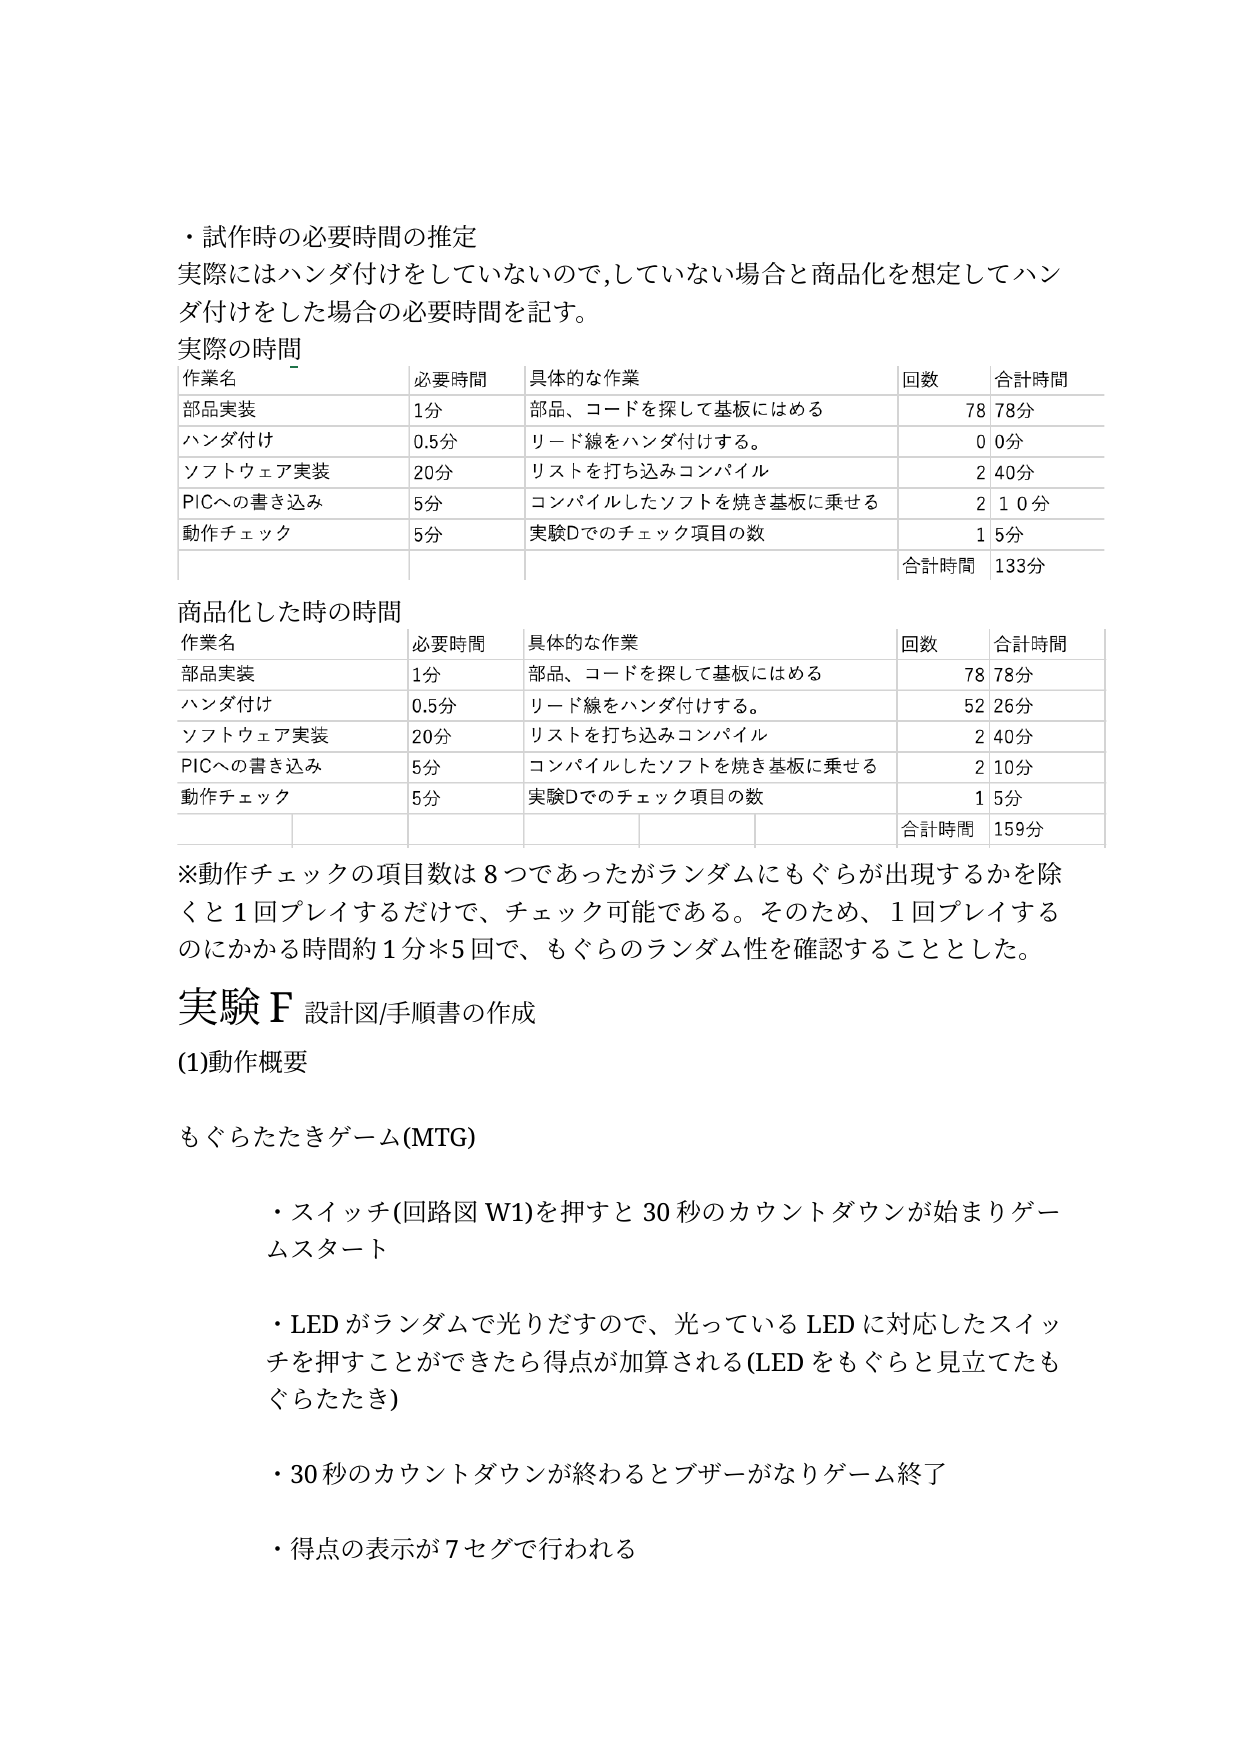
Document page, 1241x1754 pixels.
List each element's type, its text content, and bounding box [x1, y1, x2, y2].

text 実際の時間 [177, 329, 1063, 366]
text ※動作チェックの項目数は8つであったがランダムにもぐらが出現するかを除くと1回プレイするだけで、チェック可能である。そのため、１回プレイするのにかかる時間約1分＊5回で、もぐらのランダム性を確認することとした。 [177, 854, 1063, 967]
text ・得点の表示が7セグで行われる [177, 1529, 1063, 1567]
text ・30秒のカウントダウンが終わるとブザーがなりゲーム終了 [177, 1454, 1063, 1492]
picture [177, 629, 1107, 848]
text (1)動作概要 [177, 1042, 1063, 1079]
text 商品化した時の時間 [177, 592, 1063, 629]
text ・スイッチ(回路図W1)を押すと30秒のカウントダウンが始まりゲームスタート [265, 1192, 1063, 1267]
text 実際にはハンダ付けをしていないので,していない場合と商品化を想定してハンダ付けをした場合の必要時間を記す。 [177, 254, 1063, 329]
text 実験F 設計図/手順書の作成 [177, 967, 1063, 1042]
text もぐらたたきゲーム(MTG) [177, 1117, 1063, 1154]
picture [177, 366, 1105, 580]
text ・試作時の必要時間の推定 [177, 217, 1063, 254]
text ・LEDがランダムで光りだすので、光っているLEDに対応したスイッチを押すことができたら得点が加算される(LEDをもぐらと見立てたもぐらたたき) [265, 1304, 1063, 1417]
